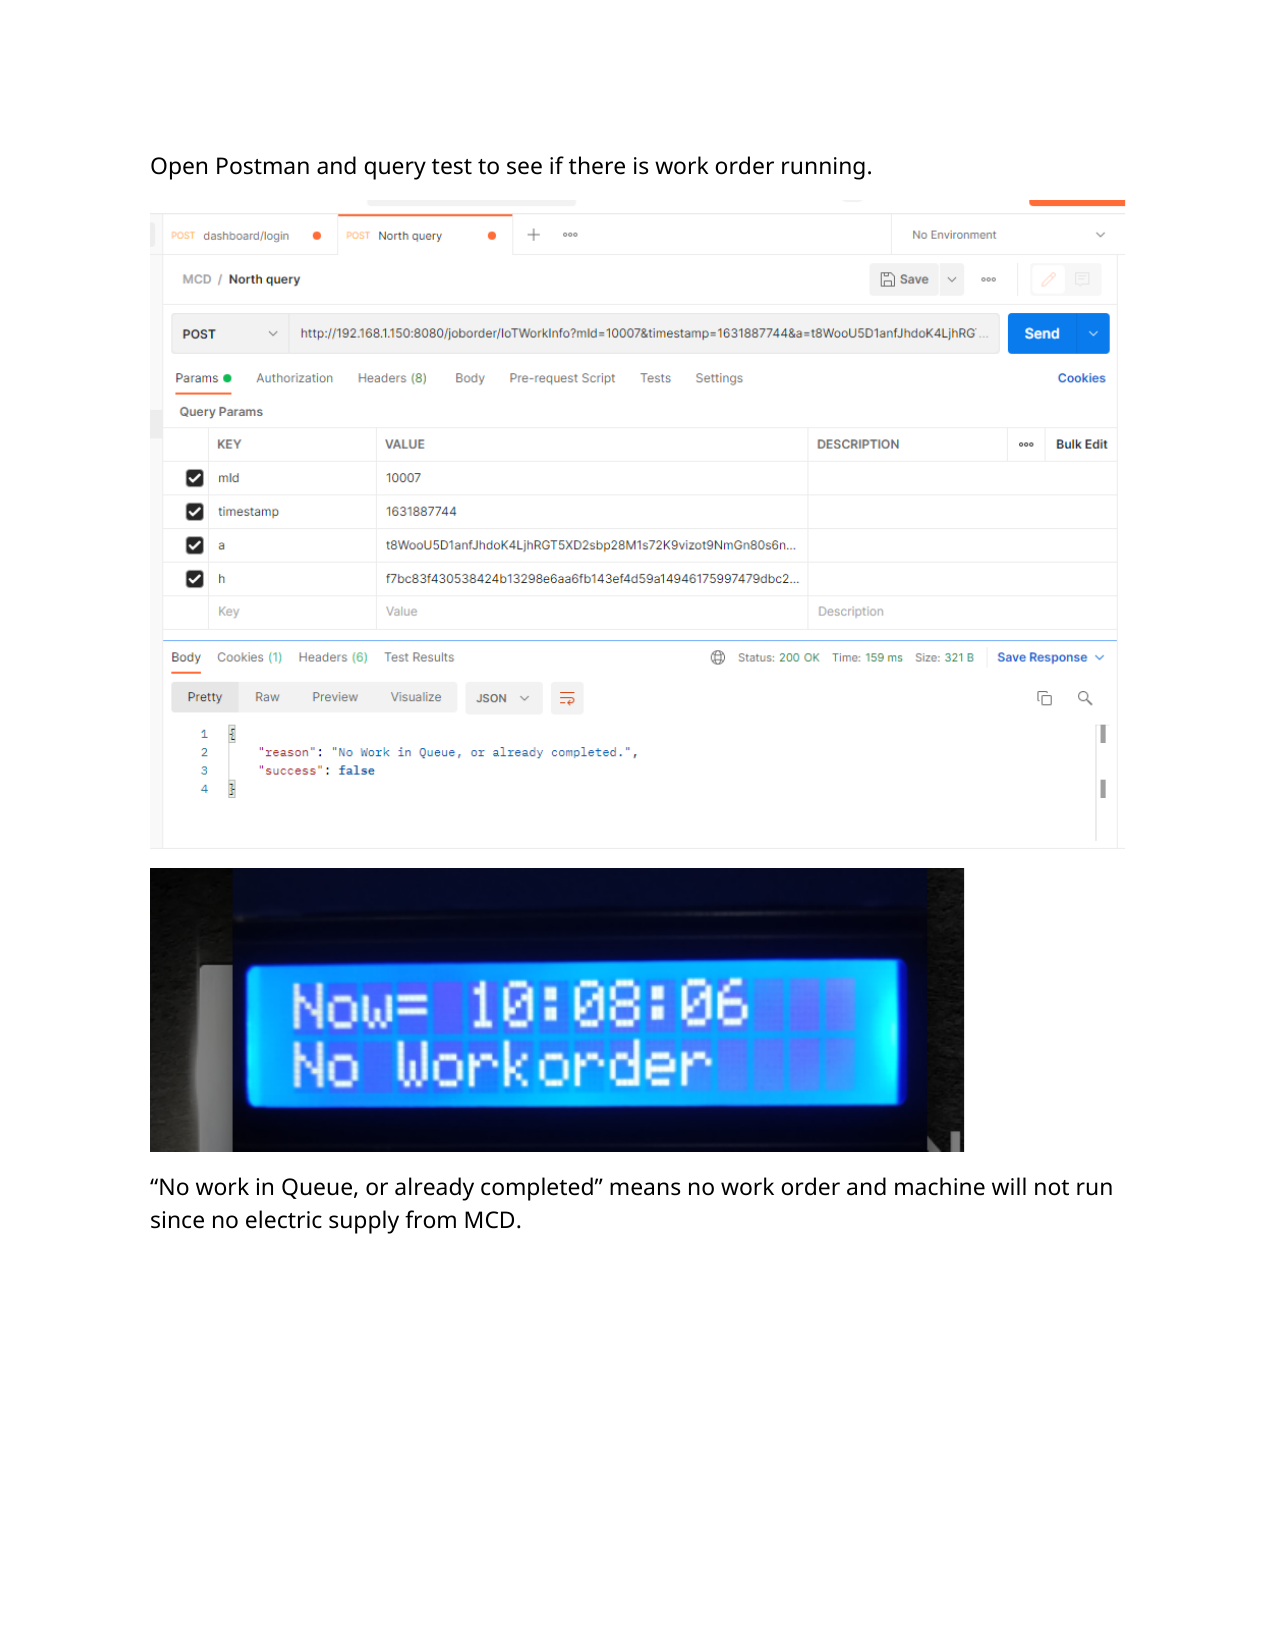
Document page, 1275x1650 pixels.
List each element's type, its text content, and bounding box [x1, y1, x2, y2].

text Open Postman and query test to see if there is work order running. [150, 150, 1125, 181]
text “No work in Queue, or already completed” means no work order and machine will not run since no electric supply from MCD. [150, 1171, 1125, 1236]
picture [150, 868, 965, 1152]
picture [150, 200, 1125, 851]
